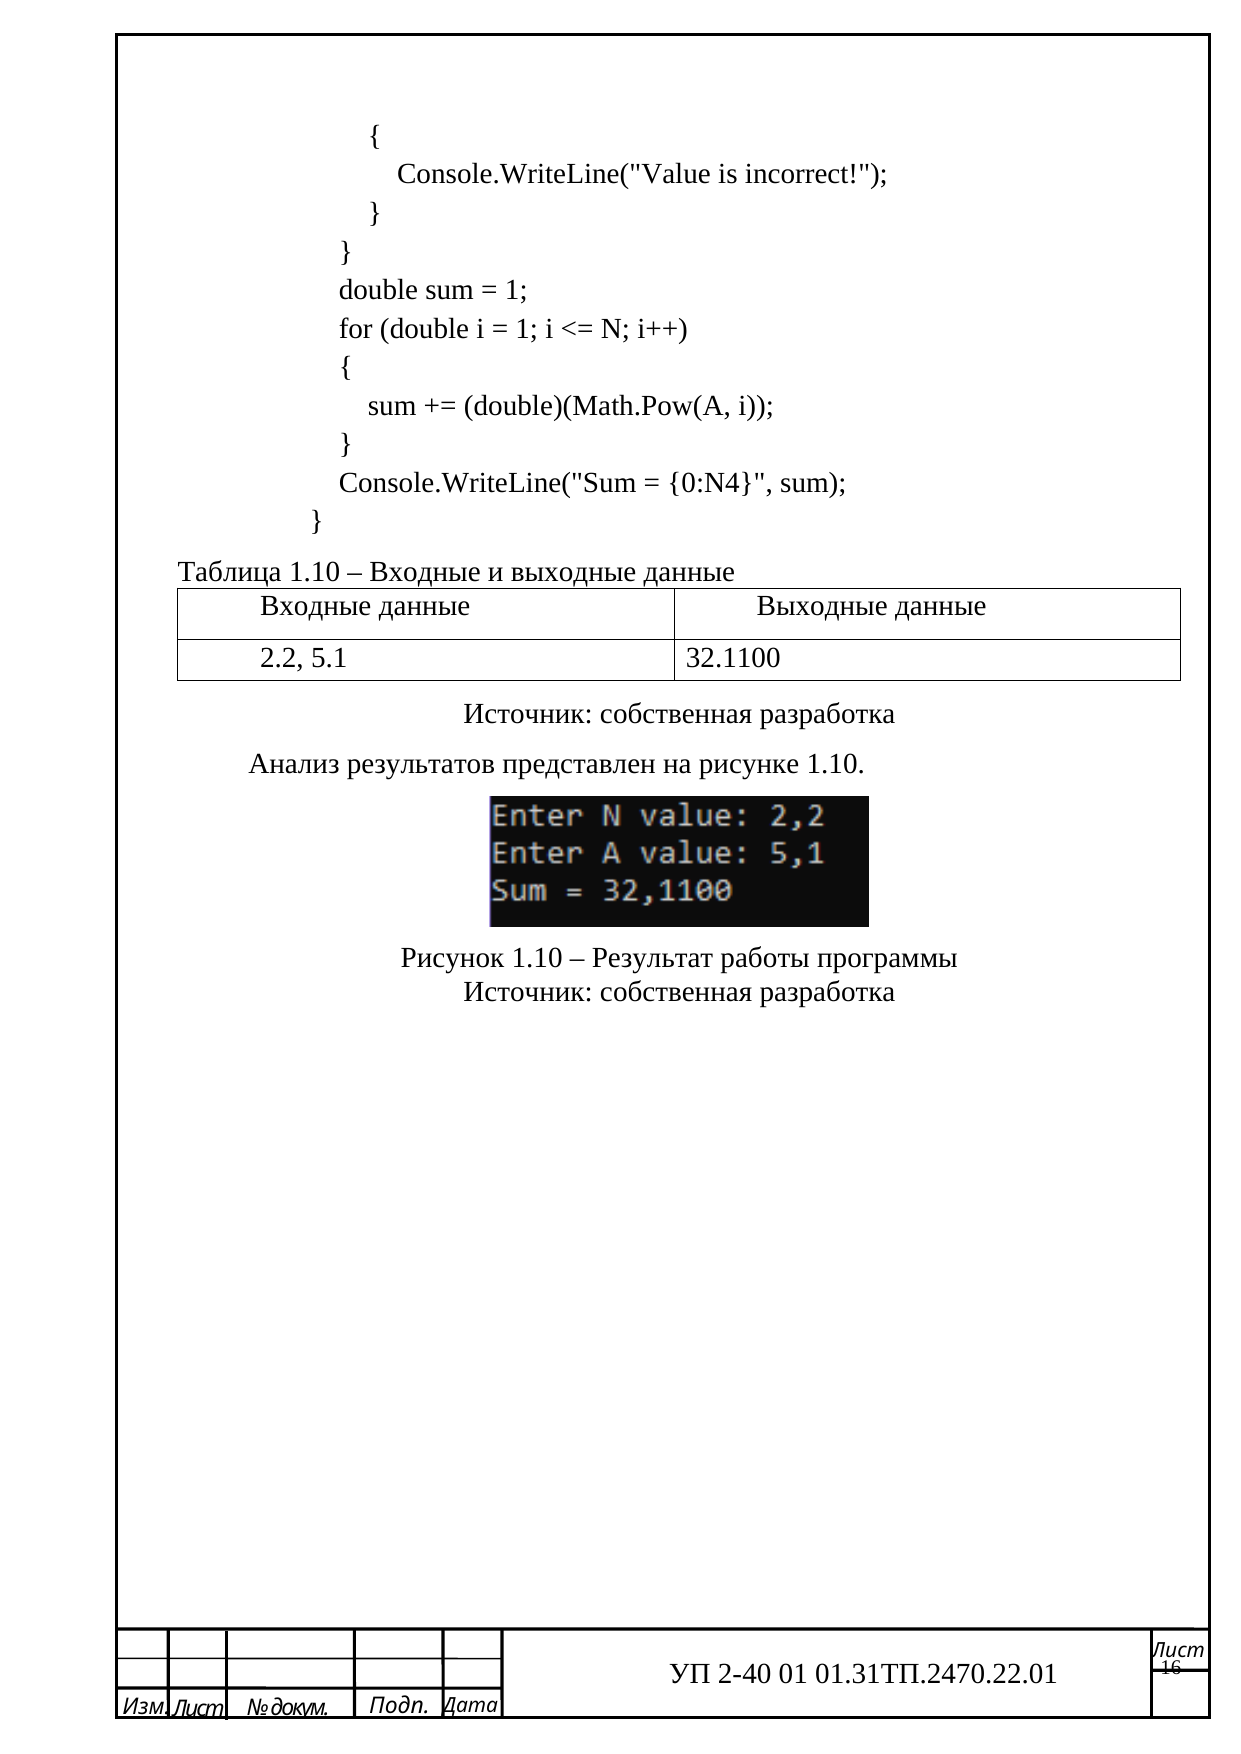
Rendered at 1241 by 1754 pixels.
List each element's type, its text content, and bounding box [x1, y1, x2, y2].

table_header Выходные данные [675, 589, 1180, 639]
text { [177, 349, 1181, 383]
text Источник: собственная разработка [177, 696, 1181, 729]
text { [177, 118, 1181, 152]
text Анализ результатов представлен на рисунке 1.10. [177, 746, 1181, 780]
table_cell 2.2, 5.1 [178, 640, 674, 680]
text } [177, 426, 1181, 460]
text Источник: собственная разработка [177, 974, 1181, 1008]
text for (double i = 1; i <= N; i++) [177, 311, 1181, 344]
text Рисунок 1.10 – Результат работы программы [177, 941, 1181, 974]
text } [177, 503, 1181, 537]
table_cell 32.1100 [675, 640, 1180, 680]
text } [177, 234, 1181, 267]
text Console.WriteLine("Value is incorrect!"); [177, 157, 1181, 190]
picture [489, 796, 869, 927]
text Console.WriteLine("Sum = {0:N4}", sum); [177, 465, 1181, 498]
text Таблица 1.10 – Входные и выходные данные [177, 554, 1181, 587]
text double sum = 1; [177, 272, 1181, 306]
text } [177, 195, 1181, 229]
text sum += (double)(Math.Pow(A, i)); [177, 388, 1181, 421]
table_header Входные данные [178, 589, 674, 639]
